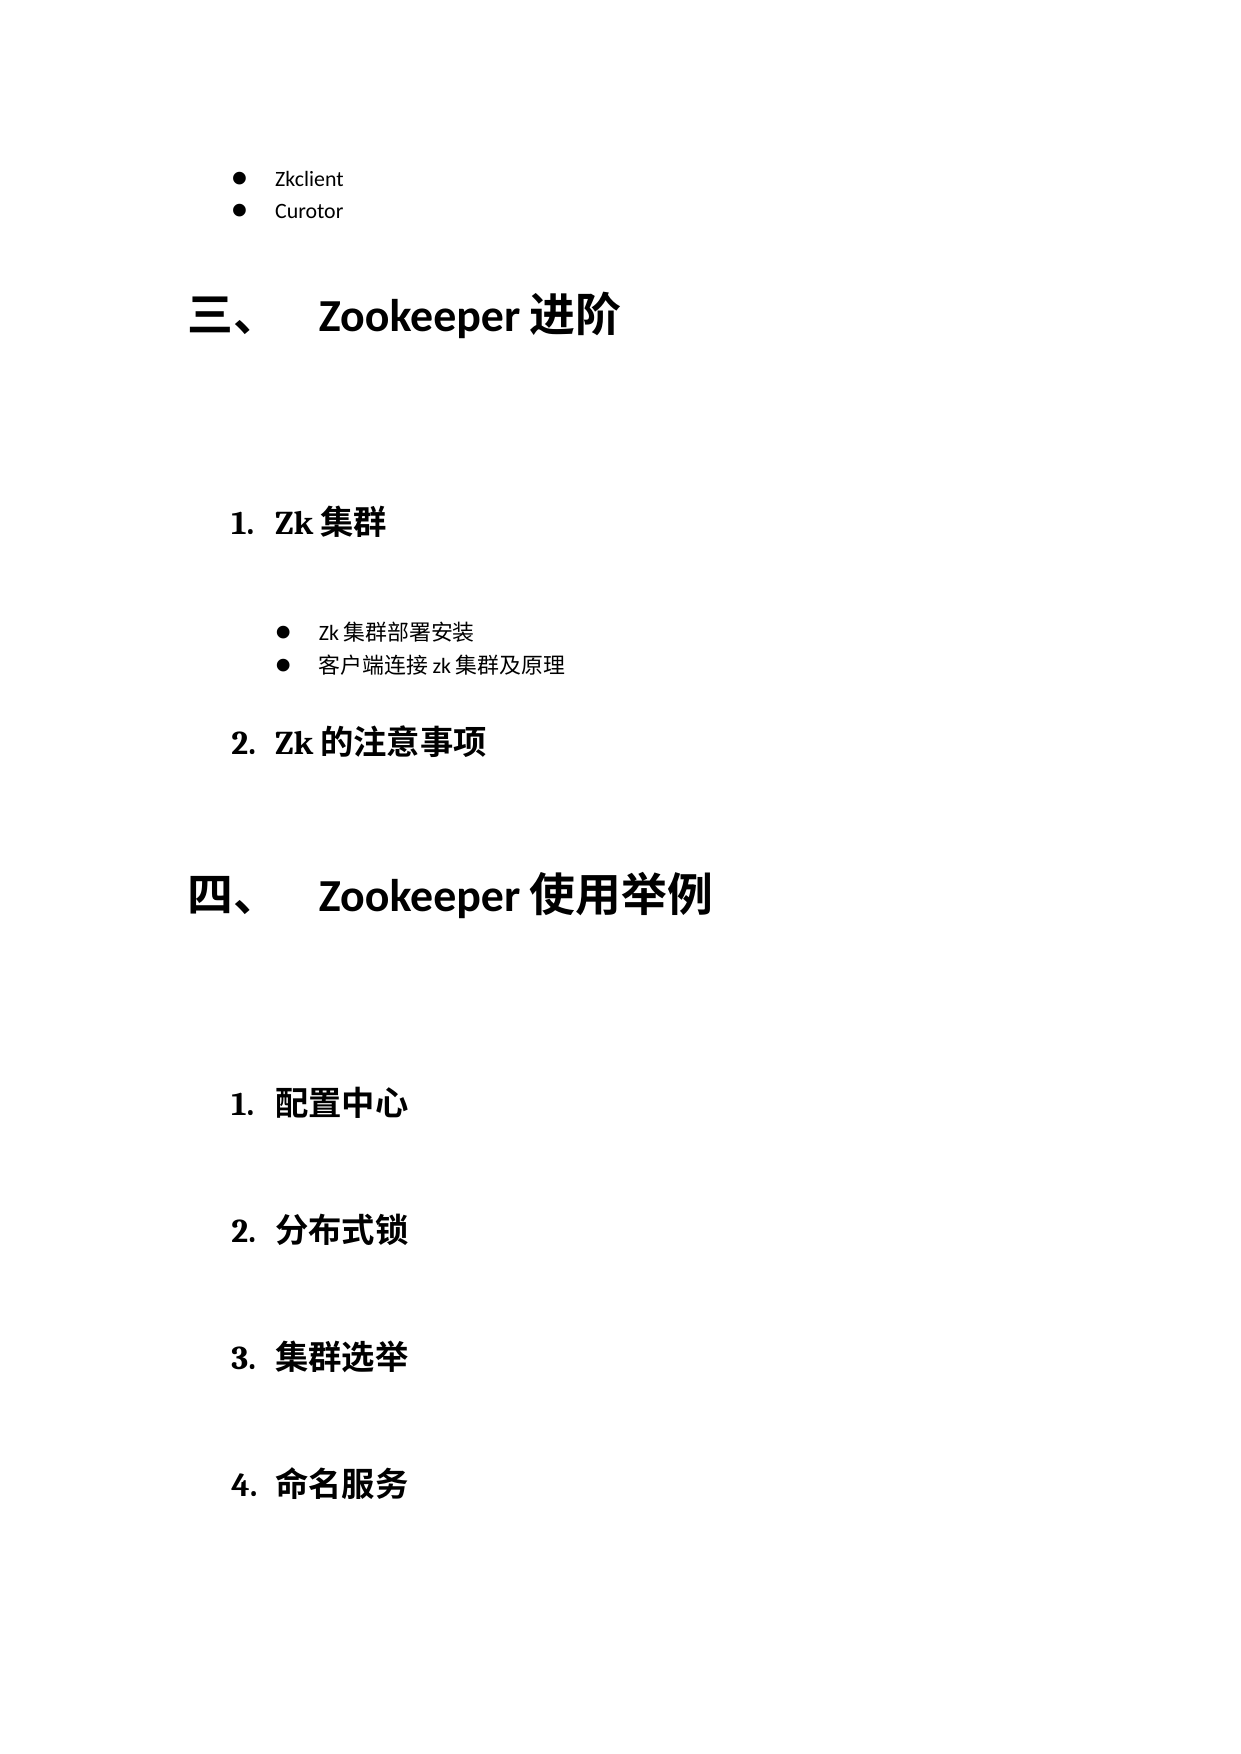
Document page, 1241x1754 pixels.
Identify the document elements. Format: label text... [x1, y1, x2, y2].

subtitle 分布式锁 [231, 1195, 1053, 1260]
subtitle 集群选举 [231, 1322, 1053, 1387]
list Zkclient [231, 162, 1053, 194]
list Curotor [231, 194, 1053, 227]
subtitle Zk集群 [231, 488, 1053, 553]
list 客户端连接zk集群及原理 [275, 647, 1053, 680]
subtitle Zk的注意事项 [231, 707, 1053, 772]
subtitle 配置中心 [231, 1068, 1053, 1133]
subtitle 命名服务 [231, 1449, 1053, 1514]
subtitle Zookeeper使用举例 [187, 843, 1053, 940]
subtitle Zookeeper进阶 [187, 262, 1053, 360]
list Zk集群部署安装 [275, 615, 1053, 647]
